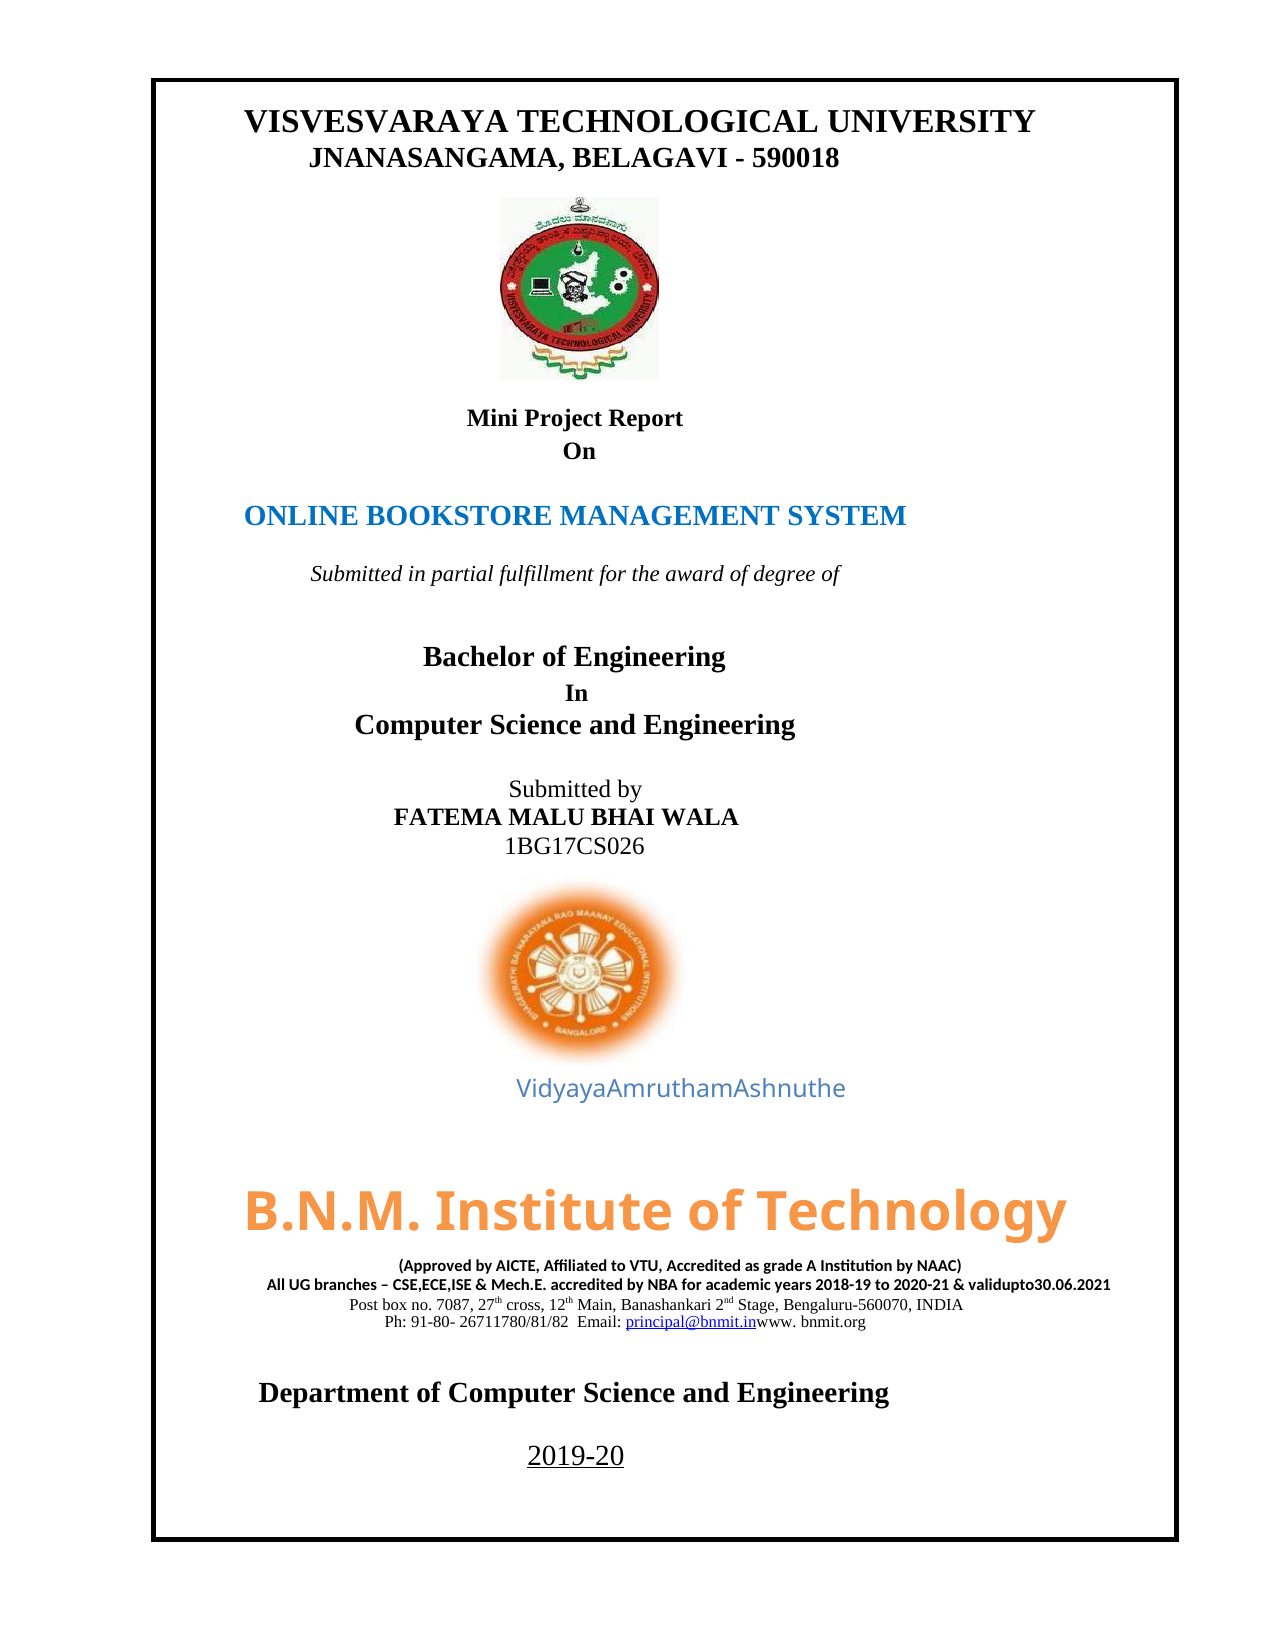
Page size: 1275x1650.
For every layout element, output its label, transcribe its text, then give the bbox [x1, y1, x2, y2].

text FATEMA MALU BHAI WALA [244, 802, 1078, 831]
text On [562, 436, 1078, 465]
picture [500, 197, 659, 380]
text VidyayaAmruthamAshnuthe [244, 1070, 1078, 1104]
text Submitted in partial fulfillment for the award of degree of [310, 560, 1078, 586]
text 2019-20 [527, 1438, 1078, 1472]
text ONLINE BOOKSTORE MANAGEMENT SYSTEM [244, 498, 1078, 532]
text Bachelor of Engineering [423, 639, 1078, 673]
text Mini Project Report [467, 403, 1078, 432]
text VISVESVARAYA TECHNOLOGICAL UNIVERSITY [244, 101, 1078, 139]
text Post box no. 7087, 27th cross, 12th Main, Banashankari 2nd Stage, Bengaluru-560070, INDIA [244, 1298, 1069, 1313]
text (Approved by AICTE, Affiliated to VTU, Accredited as grade A Institution by NAAC) [309, 1256, 1051, 1275]
text Department of Computer Science and Engineering [258, 1376, 1078, 1409]
text All UG branches – CSE,ECE,ISE & Mech.E. accredited by NBA for academic years 2018-19 to 2020-21 & validupto30.06.2021 [216, 1275, 1162, 1295]
text Ph: 91-80- 26711780/81/82 Email: principal@bnmit.inwww. bnmit.org [262, 1313, 1078, 1331]
text JNANASANGAMA, BELAGAVI - 590018 [308, 140, 1078, 173]
text B.N.M. Institute of Technology [244, 1172, 1078, 1246]
text 1BG17CS026 [504, 831, 1078, 860]
picture [463, 876, 690, 1066]
text Computer Science and Engineering [354, 707, 1078, 740]
text Submitted by [508, 774, 1078, 802]
text In [564, 678, 1078, 707]
